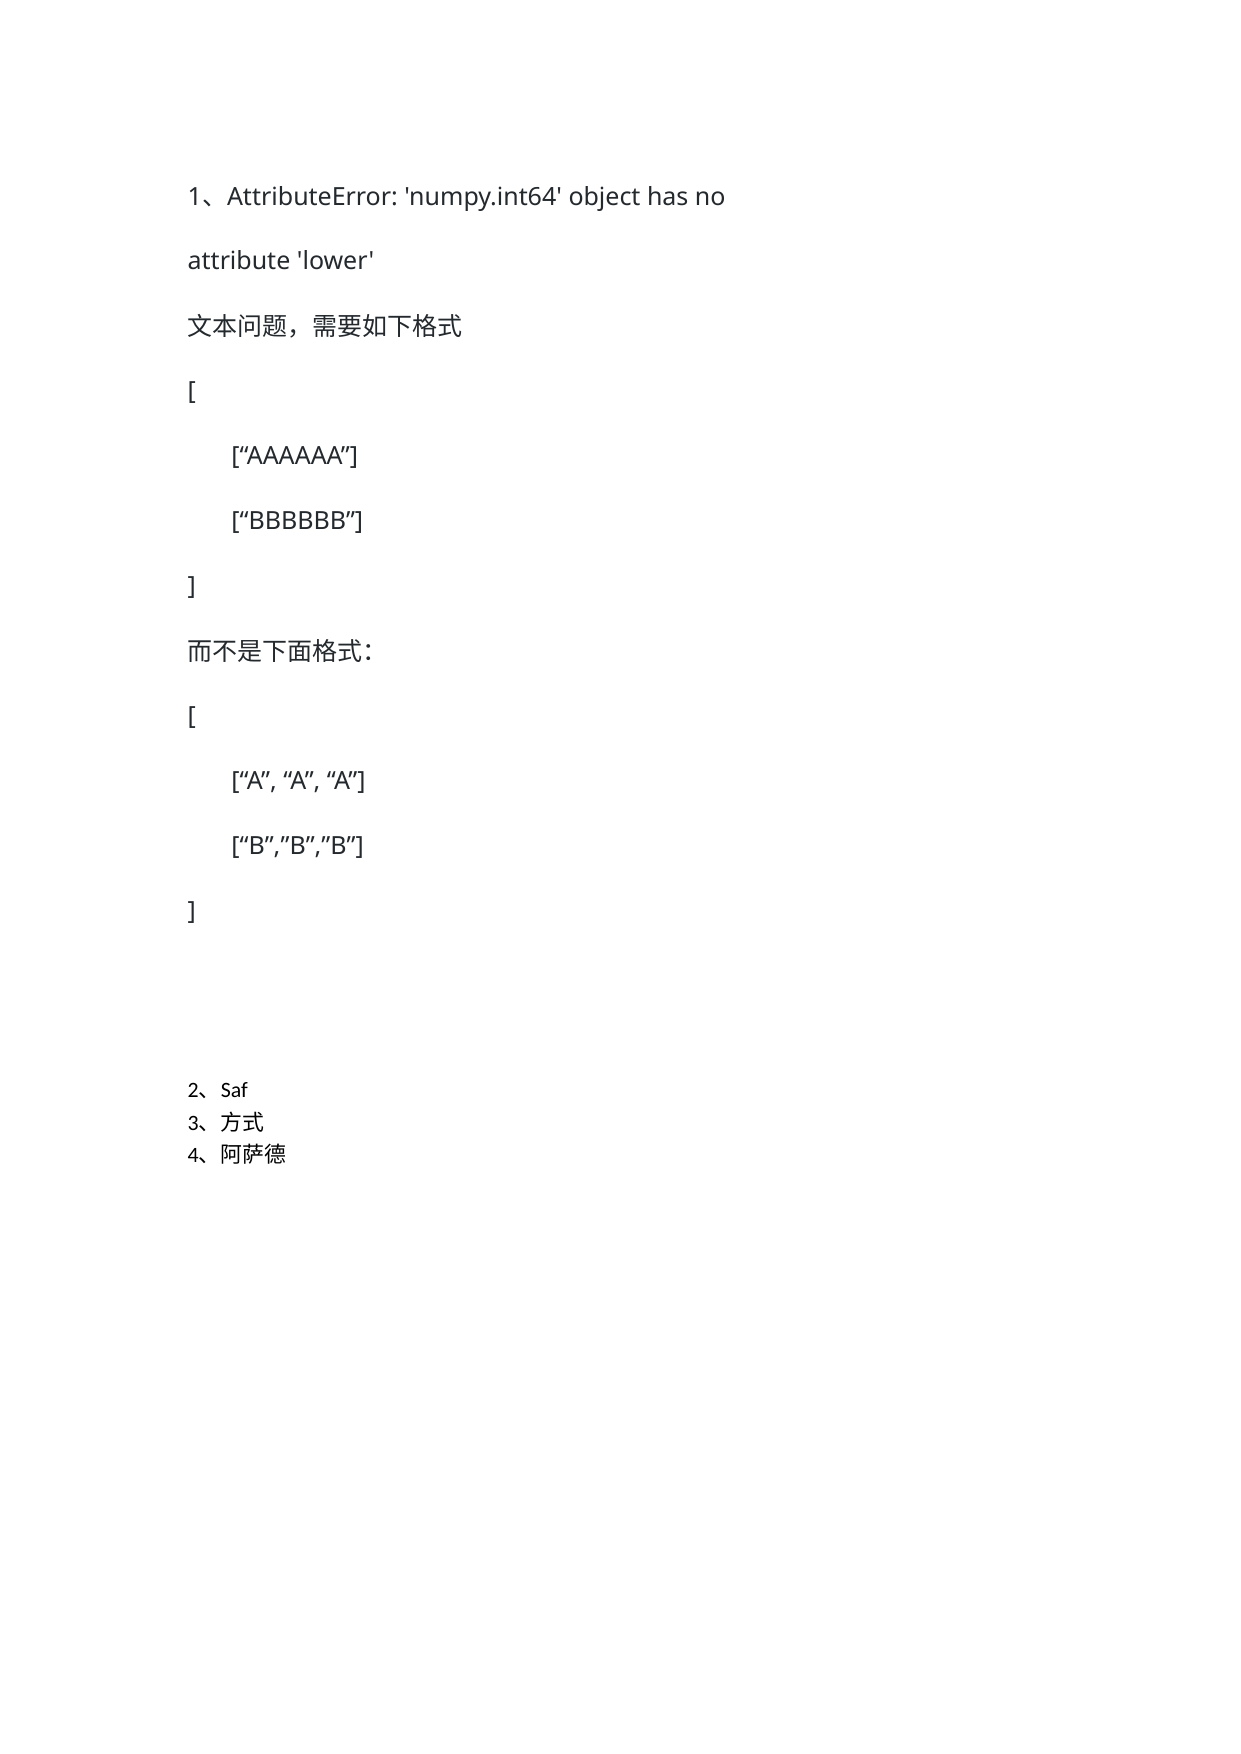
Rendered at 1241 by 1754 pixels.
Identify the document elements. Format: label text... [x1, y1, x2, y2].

text ] [187, 877, 1053, 942]
list 方式 [187, 1104, 1053, 1137]
list Saf [187, 1072, 1053, 1104]
text [ [187, 357, 1053, 422]
subtitle AttributeError: 'numpy.int64' object has no attribute 'lower' [187, 162, 818, 292]
text 文本问题，需要如下格式 [187, 292, 1053, 357]
text [“B”,”B”,”B”] [187, 812, 1053, 877]
text 而不是下面格式： [187, 617, 1053, 682]
list 阿萨德 [187, 1137, 1053, 1169]
text [“AAAAAA”] [187, 422, 1053, 487]
text [“A”, “A”, “A”] [187, 747, 1053, 812]
text ] [187, 552, 1053, 617]
text [ [187, 682, 1053, 747]
text [“BBBBBB”] [187, 487, 1053, 552]
